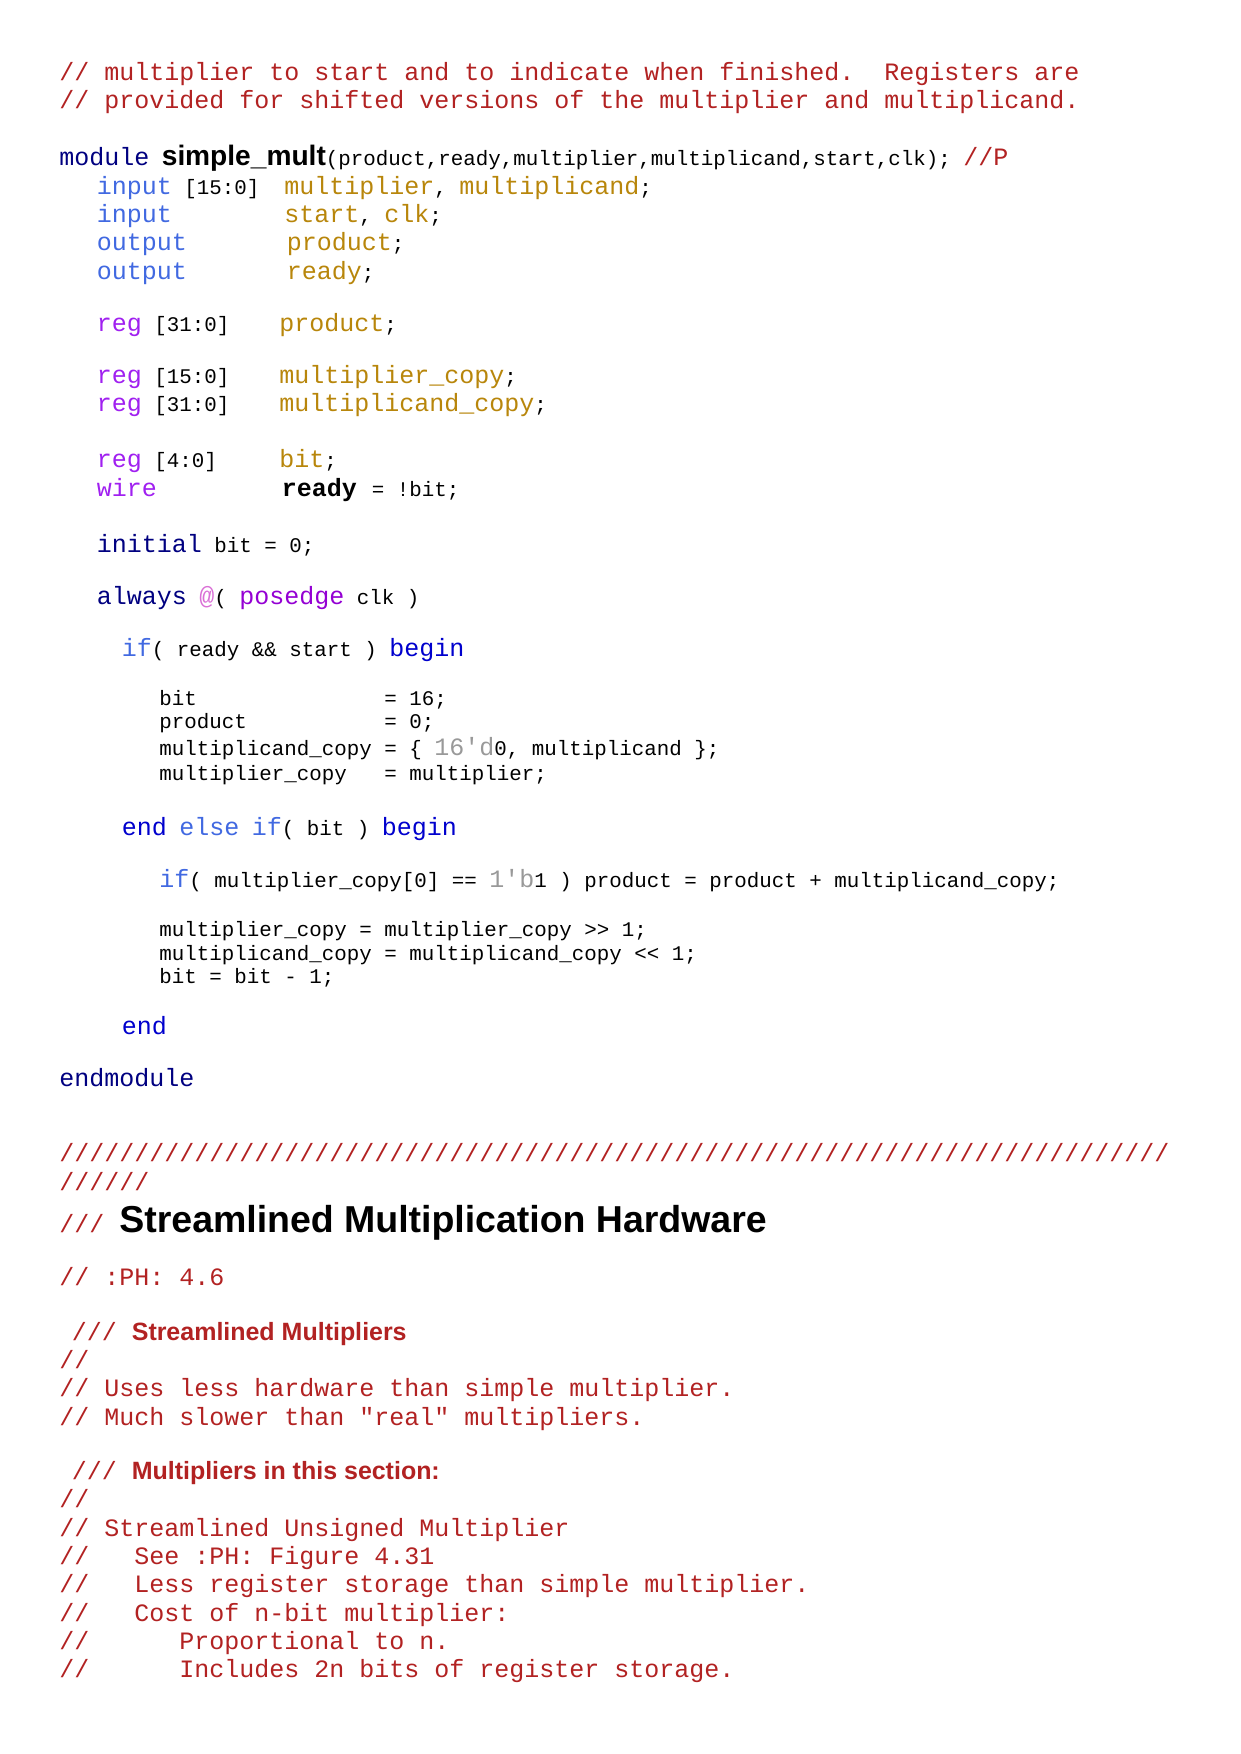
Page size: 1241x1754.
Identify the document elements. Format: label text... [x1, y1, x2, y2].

text initial bit = 0; [59, 532, 1181, 560]
text // provided for shifted versions of the multiplier and multiplicand. [59, 87, 1181, 116]
text // See :PH: Figure 4.31 [59, 1544, 1181, 1572]
text // Cost of n-bit multiplier: [59, 1600, 1181, 1629]
text if( ready && start ) begin [59, 636, 1181, 664]
text end [59, 1013, 1181, 1042]
text // Less register storage than simple multiplier. [59, 1572, 1181, 1600]
text // [59, 1487, 1181, 1515]
text multiplicand_copy = { 16'd0, multiplicand }; [59, 735, 1181, 763]
text reg [4:0] bit; [59, 447, 1181, 475]
text /// Multipliers in this section: [59, 1456, 1181, 1487]
text bit = bit - 1; [59, 966, 1181, 990]
text /// Streamlined Multipliers [59, 1316, 1181, 1347]
text end else if( bit ) begin [59, 815, 1181, 843]
text multiplier_copy = multiplier; [59, 763, 1181, 787]
text input [15:0] multiplier, multiplicand; [59, 173, 1181, 202]
text // Uses less hardware than simple multiplier. [59, 1376, 1181, 1404]
text if( multiplier_copy[0] == 1'b1 ) product = product + multiplicand_copy; [59, 867, 1181, 895]
text reg [15:0] multiplier_copy; [59, 362, 1181, 391]
text output ready; [59, 258, 1181, 287]
text // Proportional to n. [59, 1629, 1181, 1657]
text // [59, 1347, 1181, 1376]
text output product; [59, 230, 1181, 258]
text // multiplier to start and to indicate when finished. Registers are [59, 59, 1181, 87]
text // Much slower than "real" multipliers. [59, 1404, 1181, 1432]
text multiplicand_copy = multiplicand_copy << 1; [59, 942, 1181, 966]
text reg [31:0] product; [59, 310, 1181, 339]
text product = 0; [59, 711, 1181, 735]
text /// Streamlined Multiplication Hardware [59, 1198, 1181, 1241]
text reg [31:0] multiplicand_copy; [59, 391, 1181, 419]
text module simple_mult(product,ready,multiplier,multiplicand,start,clk); //P [59, 139, 1181, 173]
text // :PH: 4.6 [59, 1264, 1181, 1293]
text bit = 16; [59, 688, 1181, 711]
text wire ready = !bit; [59, 475, 1181, 504]
text input start, clk; [59, 202, 1181, 230]
text endmodule [59, 1065, 1181, 1094]
text //////////////////////////////////////////////////////////////////////////////// [59, 1141, 1181, 1198]
text multiplier_copy = multiplier_copy >> 1; [59, 919, 1181, 942]
text // Streamlined Unsigned Multiplier [59, 1515, 1181, 1544]
text always @( posedge clk ) [59, 584, 1181, 612]
text // Includes 2n bits of register storage. [59, 1657, 1181, 1685]
